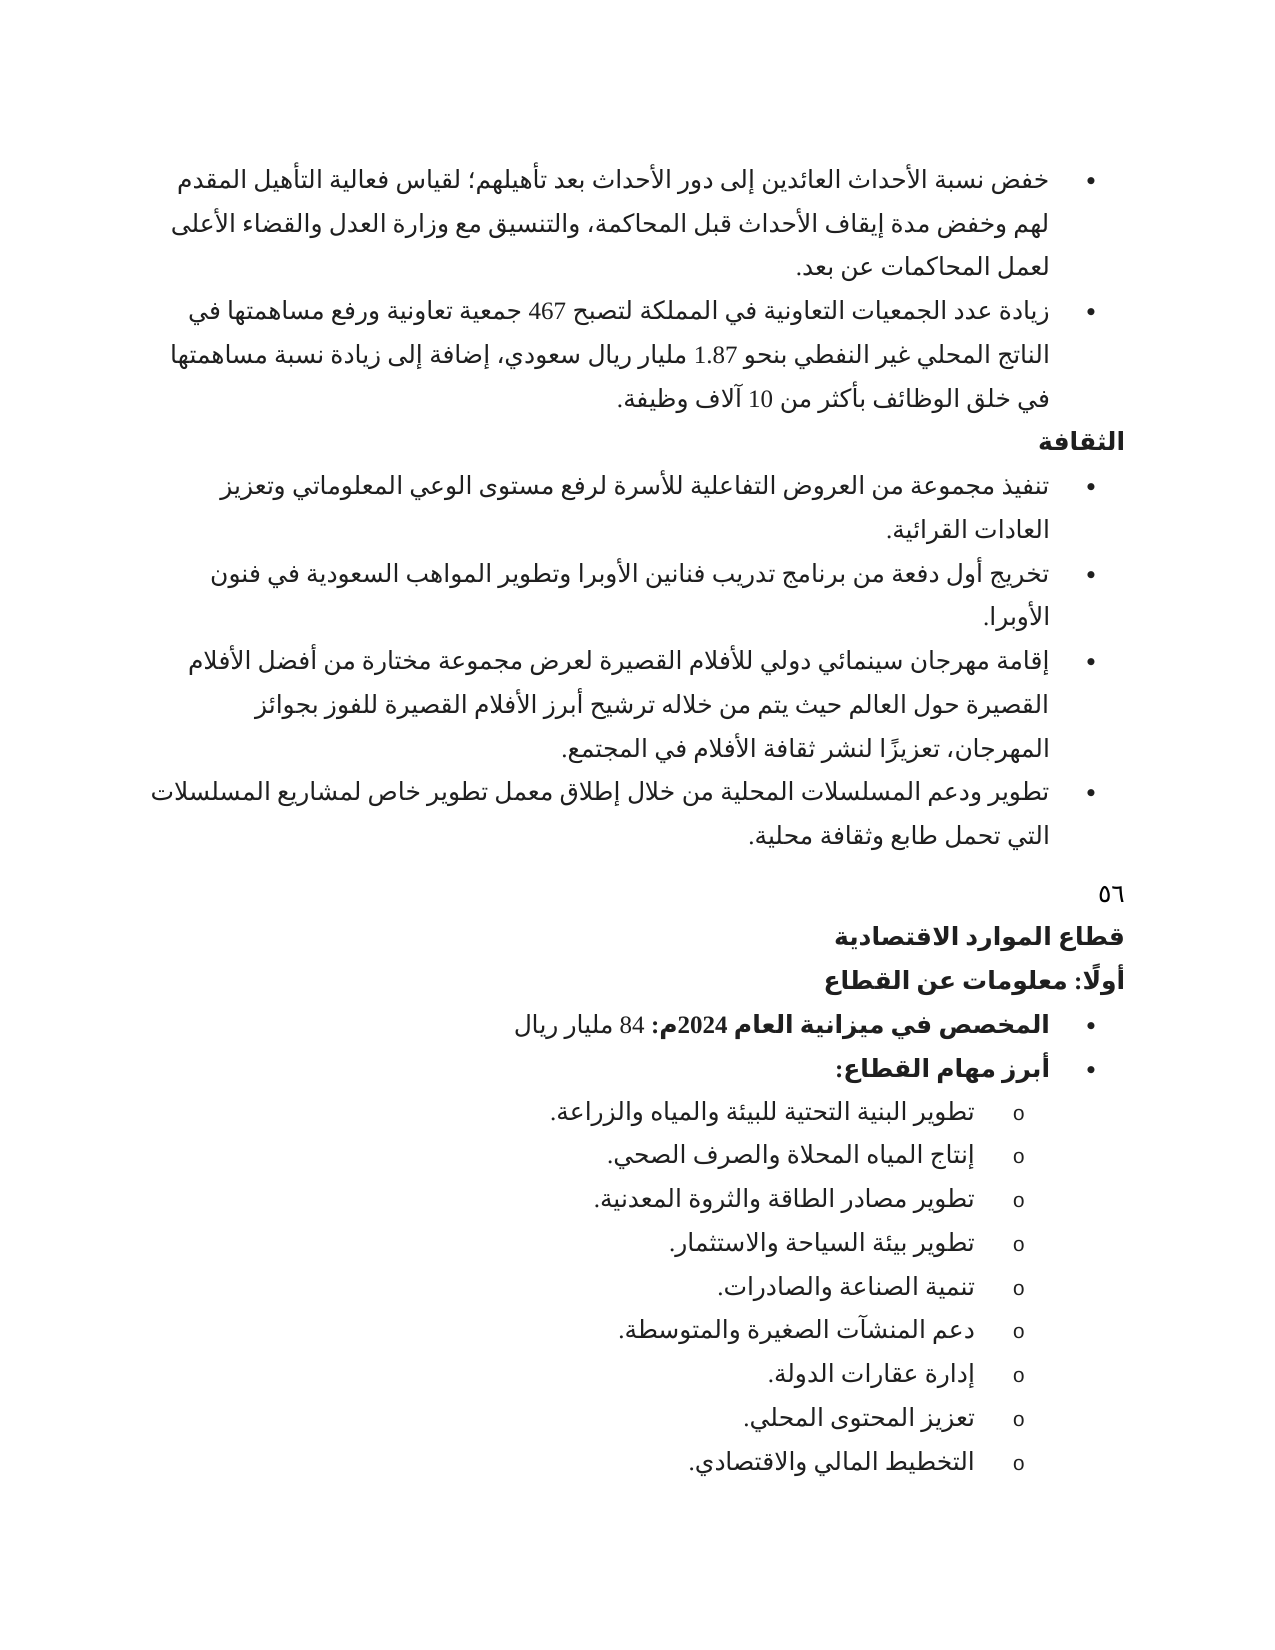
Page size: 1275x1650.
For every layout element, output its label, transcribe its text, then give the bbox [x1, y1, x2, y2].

list دعم المنشآت الصغيرة والمتوسطة. [150, 1301, 1012, 1345]
text قطاع الموارد الاقتصادية [150, 907, 1125, 951]
list إنتاج المياه المحلاة والصرف الصحي. [150, 1126, 1012, 1170]
text أولًا: معلومات عن القطاع [150, 951, 1125, 995]
list إدارة عقارات الدولة. [150, 1345, 1012, 1389]
list تنمية الصناعة والصادرات. [150, 1257, 1012, 1301]
list تطوير البنية التحتية للبيئة والمياه والزراعة. [150, 1082, 1012, 1126]
list تطوير بيئة السياحة والاستثمار. [150, 1214, 1012, 1257]
text الثقافة [150, 412, 1125, 456]
list زيادة عدد الجمعيات التعاونية في المملكة لتصبح 467 جمعية تعاونية ورفع مساهمتها في الناتج المحلي غير النفطي بنحو 1.87 مليار ريال سعودي، إضافة إلى زيادة نسبة مساهمتها في خلق الوظائف بأكثر من 10 آلاف وظيفة. [150, 281, 1087, 412]
list تنفيذ مجموعة من العروض التفاعلية للأسرة لرفع مستوى الوعي المعلوماتي وتعزيز العادات القرائية. [150, 456, 1087, 544]
list تطوير مصادر الطاقة والثروة المعدنية. [150, 1170, 1012, 1214]
list أبرز مهام القطاع: [150, 1039, 1087, 1082]
list المخصص في ميزانية العام 2024م: 84 مليار ريال [150, 995, 1087, 1039]
text ٥٦ [150, 879, 1125, 907]
list خفض نسبة الأحداث العائدين إلى دور الأحداث بعد تأهيلهم؛ لقياس فعالية التأهيل المقدم لهم وخفض مدة إيقاف الأحداث قبل المحاكمة، والتنسيق مع وزارة العدل والقضاء الأعلى لعمل المحاكمات عن بعد. [150, 150, 1087, 281]
list التخطيط المالي والاقتصادي. [150, 1432, 1012, 1476]
list تطوير ودعم المسلسلات المحلية من خلال إطلاق معمل تطوير خاص لمشاريع المسلسلات التي تحمل طابع وثقافة محلية. [150, 762, 1087, 850]
list تخريج أول دفعة من برنامج تدريب فنانين الأوبرا وتطوير المواهب السعودية في فنون الأوبرا. [150, 544, 1087, 631]
list تعزيز المحتوى المحلي. [150, 1389, 1012, 1432]
list إقامة مهرجان سينمائي دولي للأفلام القصيرة لعرض مجموعة مختارة من أفضل الأفلام القصيرة حول العالم حيث يتم من خلاله ترشيح أبرز الأفلام القصيرة للفوز بجوائز المهرجان، تعزيزًا لنشر ثقافة الأفلام في المجتمع. [150, 631, 1087, 762]
